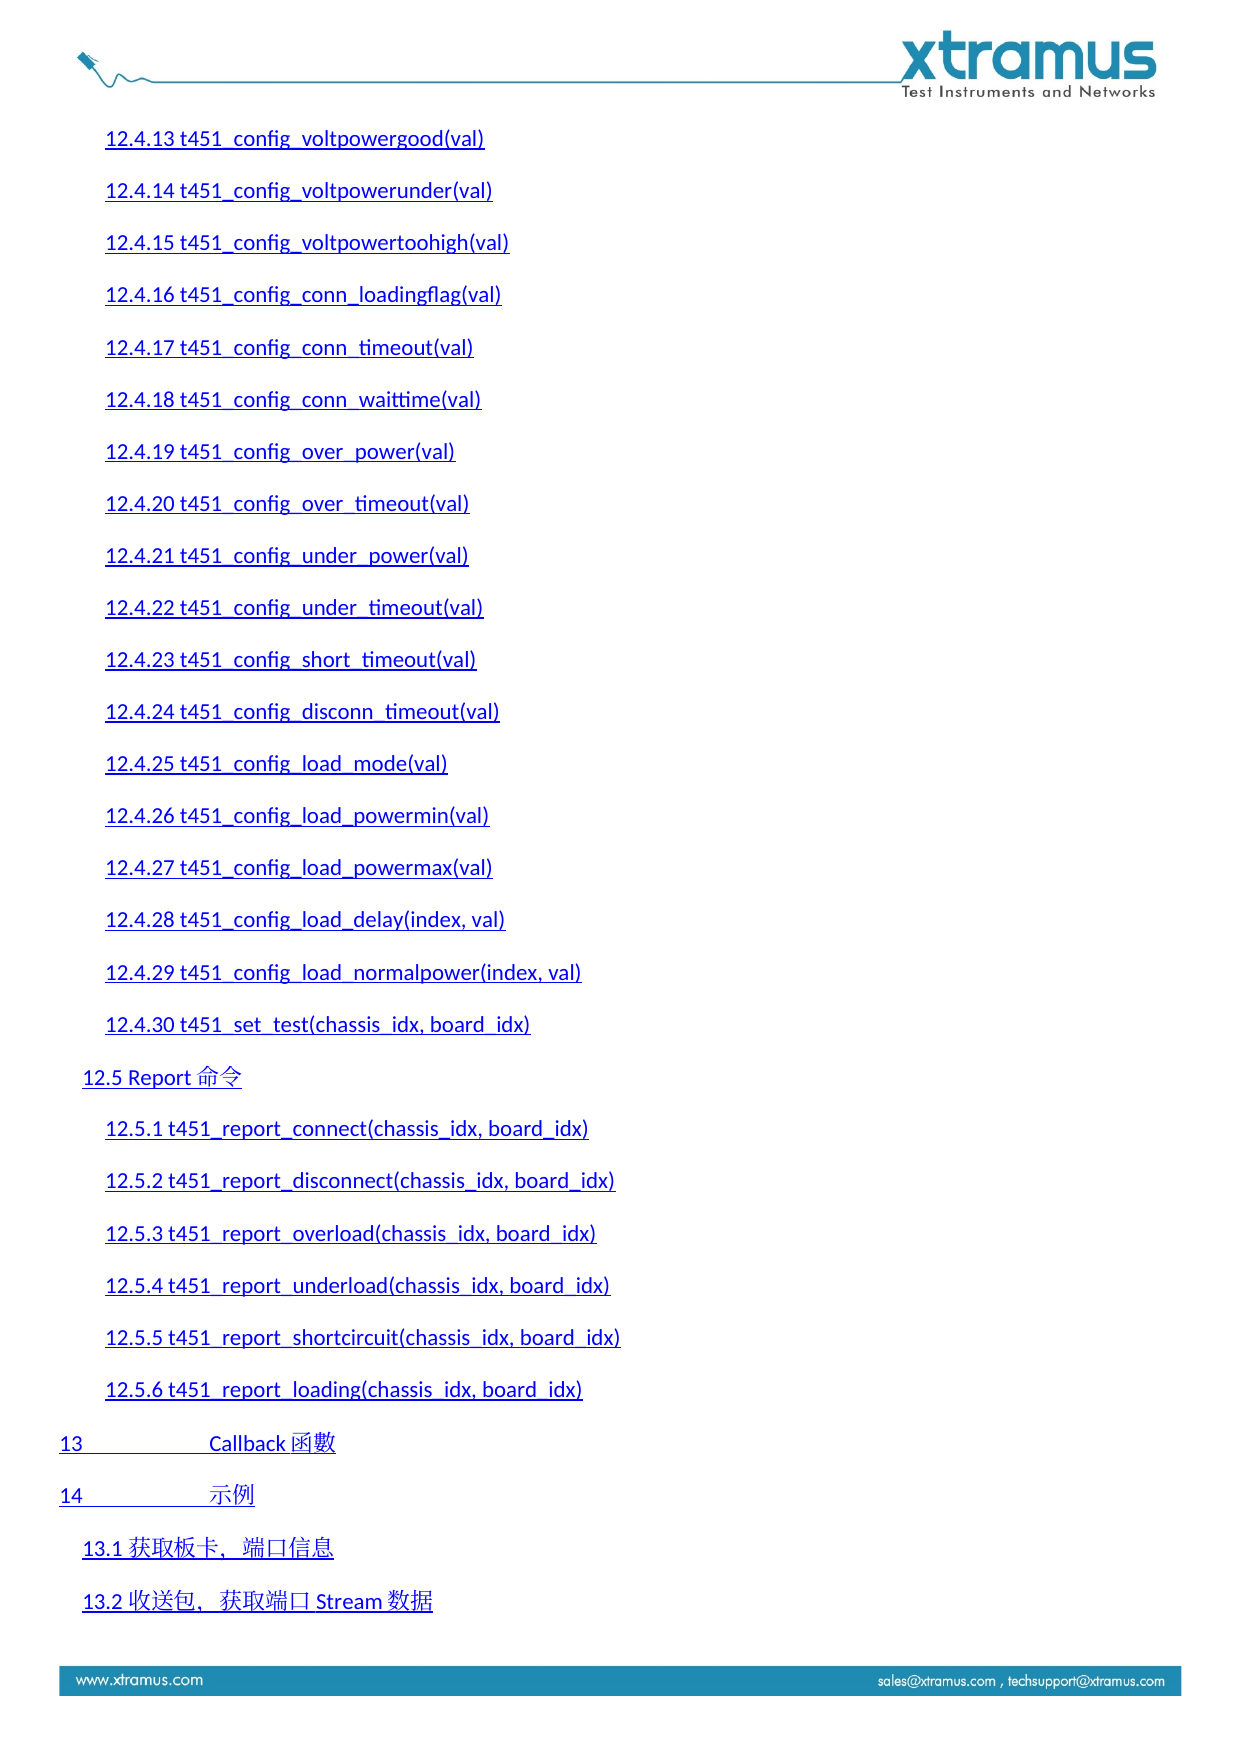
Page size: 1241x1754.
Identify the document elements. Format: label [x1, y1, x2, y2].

picture [59, 1650, 1182, 1696]
picture [51, 9, 1174, 123]
